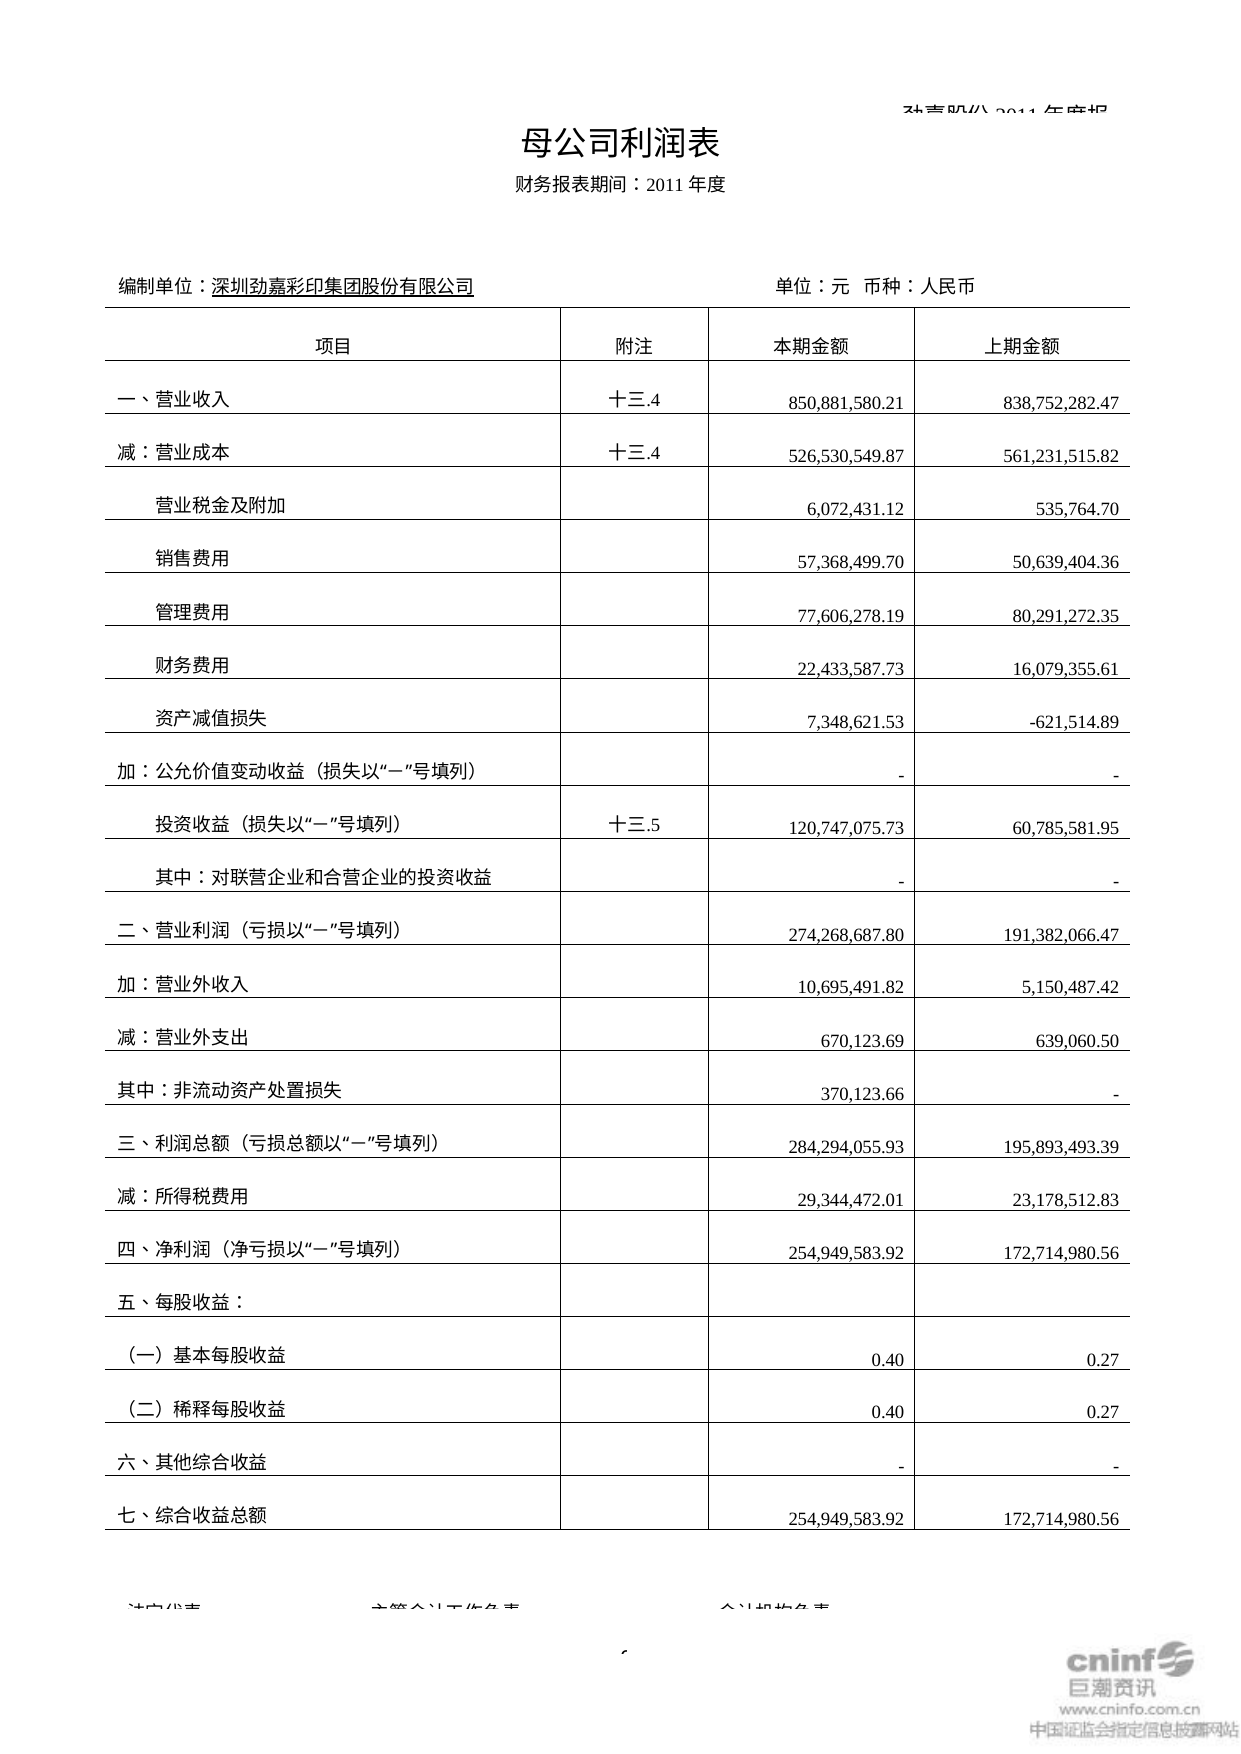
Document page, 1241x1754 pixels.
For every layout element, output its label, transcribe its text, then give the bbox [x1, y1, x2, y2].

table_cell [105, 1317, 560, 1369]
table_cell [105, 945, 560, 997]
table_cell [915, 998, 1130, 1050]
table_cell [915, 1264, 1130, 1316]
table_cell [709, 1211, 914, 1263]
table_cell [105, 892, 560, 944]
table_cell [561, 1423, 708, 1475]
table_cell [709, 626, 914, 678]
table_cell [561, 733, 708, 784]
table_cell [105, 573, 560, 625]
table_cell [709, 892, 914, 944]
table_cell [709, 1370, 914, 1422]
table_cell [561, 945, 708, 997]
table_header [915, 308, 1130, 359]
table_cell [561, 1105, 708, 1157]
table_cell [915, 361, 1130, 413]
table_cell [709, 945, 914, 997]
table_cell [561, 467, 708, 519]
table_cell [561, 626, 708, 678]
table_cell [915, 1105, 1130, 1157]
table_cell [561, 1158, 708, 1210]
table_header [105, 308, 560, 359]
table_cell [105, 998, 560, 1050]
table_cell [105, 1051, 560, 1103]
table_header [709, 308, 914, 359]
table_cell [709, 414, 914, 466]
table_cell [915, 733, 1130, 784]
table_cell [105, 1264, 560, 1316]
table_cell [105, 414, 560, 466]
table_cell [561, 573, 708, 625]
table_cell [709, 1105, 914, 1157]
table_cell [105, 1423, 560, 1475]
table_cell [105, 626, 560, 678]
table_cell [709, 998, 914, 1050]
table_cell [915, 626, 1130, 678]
text 母公司利润表 [116, 119, 1124, 165]
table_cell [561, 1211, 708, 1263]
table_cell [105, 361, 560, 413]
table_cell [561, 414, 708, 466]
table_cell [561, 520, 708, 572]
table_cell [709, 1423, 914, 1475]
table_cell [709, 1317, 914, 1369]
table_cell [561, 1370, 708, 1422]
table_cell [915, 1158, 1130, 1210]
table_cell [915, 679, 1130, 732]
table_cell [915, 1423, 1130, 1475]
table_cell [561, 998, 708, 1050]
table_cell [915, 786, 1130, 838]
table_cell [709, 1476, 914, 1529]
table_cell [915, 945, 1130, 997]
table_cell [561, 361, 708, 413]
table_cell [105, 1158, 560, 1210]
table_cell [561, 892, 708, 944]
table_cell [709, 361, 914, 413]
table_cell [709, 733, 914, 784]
text 财务报表期间：2011 年度 [116, 171, 1124, 196]
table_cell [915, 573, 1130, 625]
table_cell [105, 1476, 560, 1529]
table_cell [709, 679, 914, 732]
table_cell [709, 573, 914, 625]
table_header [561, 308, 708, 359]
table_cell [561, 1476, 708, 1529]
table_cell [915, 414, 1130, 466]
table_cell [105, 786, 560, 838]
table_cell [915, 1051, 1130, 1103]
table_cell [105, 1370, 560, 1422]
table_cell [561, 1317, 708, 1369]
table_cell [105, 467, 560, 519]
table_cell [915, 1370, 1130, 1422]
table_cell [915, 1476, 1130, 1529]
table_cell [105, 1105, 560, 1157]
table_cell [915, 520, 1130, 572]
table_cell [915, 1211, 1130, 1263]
picture [1029, 1633, 1241, 1754]
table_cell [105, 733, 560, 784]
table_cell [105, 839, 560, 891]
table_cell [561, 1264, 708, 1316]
text 编制单位：深圳劲嘉彩印集团股份有限公司 单位：元 币种：人民币 [118, 274, 1122, 299]
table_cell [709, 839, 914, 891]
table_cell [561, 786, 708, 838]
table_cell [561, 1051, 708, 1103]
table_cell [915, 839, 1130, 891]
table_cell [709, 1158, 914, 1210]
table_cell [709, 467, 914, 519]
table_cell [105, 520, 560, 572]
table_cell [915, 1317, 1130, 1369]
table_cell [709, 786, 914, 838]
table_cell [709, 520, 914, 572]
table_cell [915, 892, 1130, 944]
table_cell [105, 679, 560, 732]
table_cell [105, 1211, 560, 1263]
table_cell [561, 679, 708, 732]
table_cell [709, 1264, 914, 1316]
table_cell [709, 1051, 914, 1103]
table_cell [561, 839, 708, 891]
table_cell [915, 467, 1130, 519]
